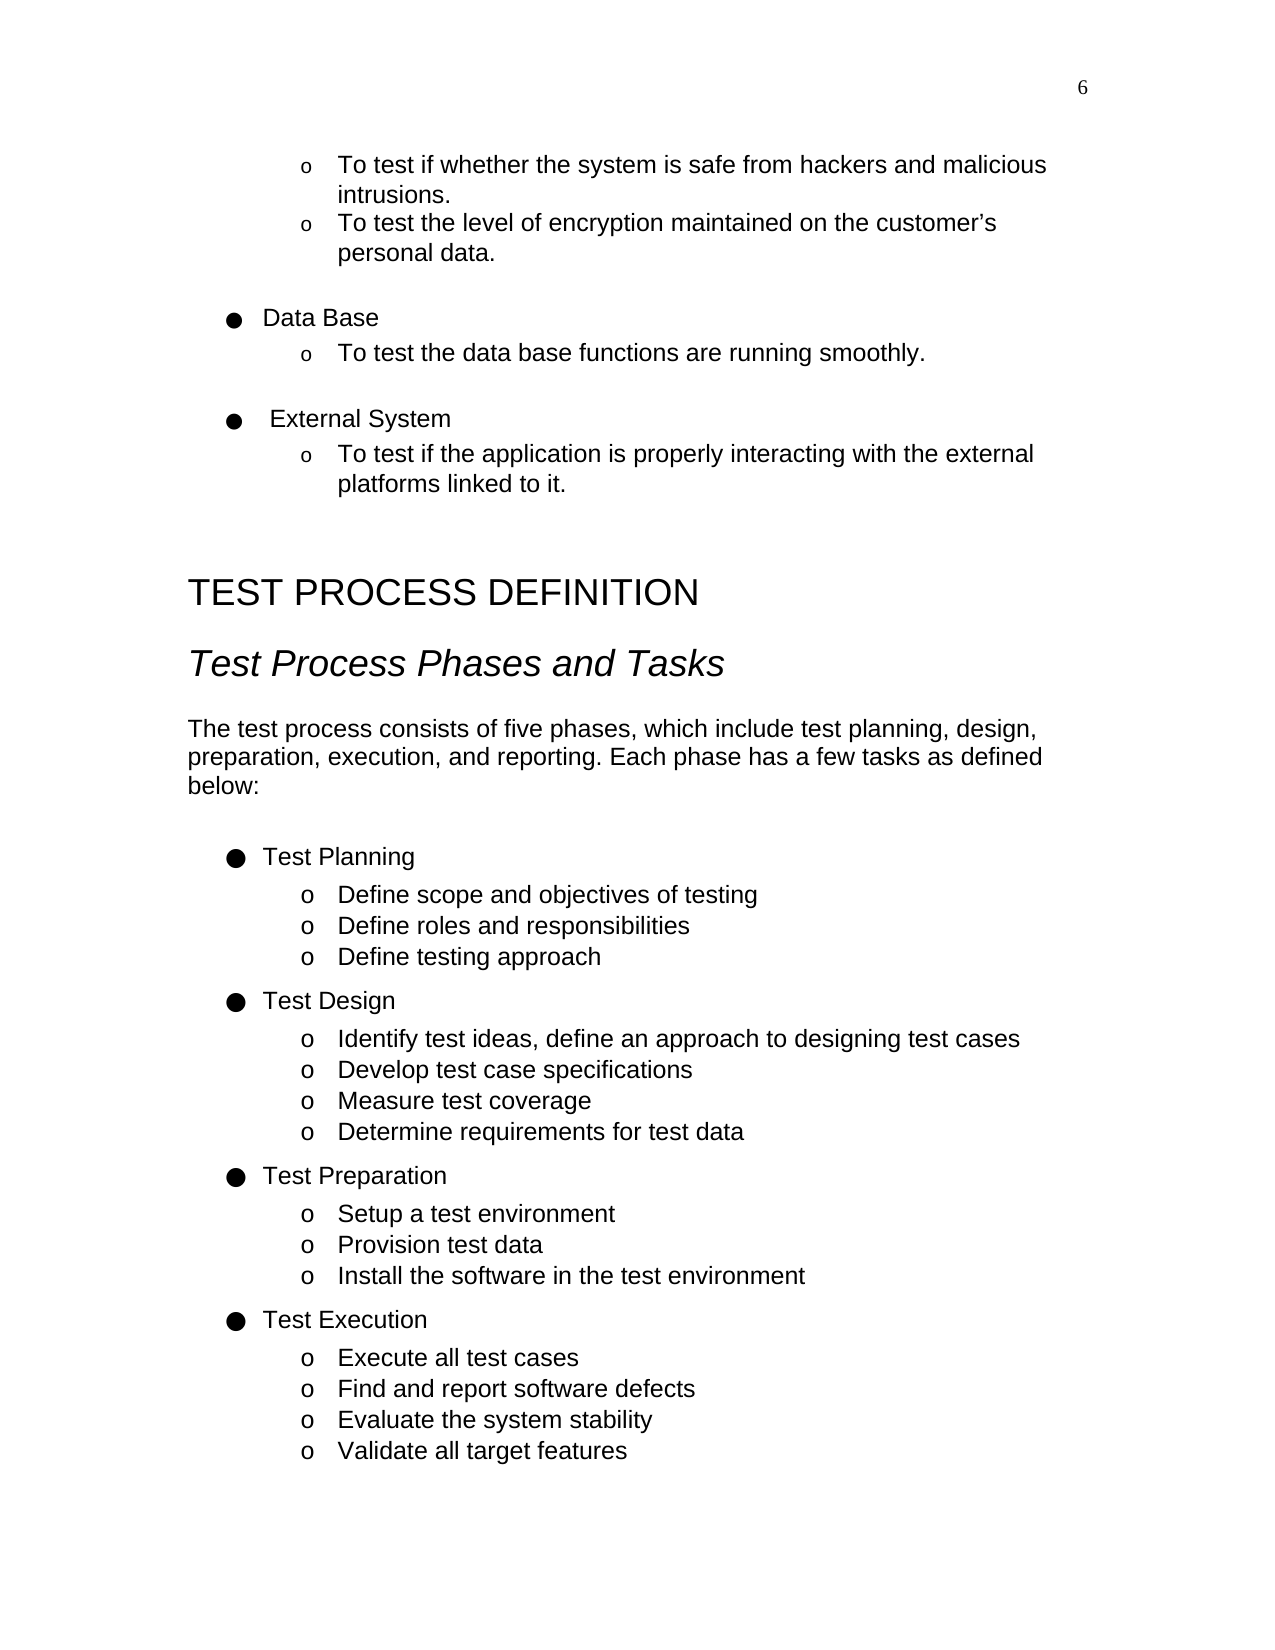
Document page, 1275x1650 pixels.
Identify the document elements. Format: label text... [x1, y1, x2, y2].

list Test Design [225, 973, 1087, 1024]
list Evaluate the system stability [300, 1405, 1087, 1436]
list Develop test case specifications [300, 1055, 1087, 1086]
list Identify test ideas, define an approach to designing test cases [300, 1024, 1087, 1055]
list Install the software in the test environment [300, 1261, 1087, 1292]
list To test if the application is properly interacting with the external platforms linked to it. [300, 439, 1087, 498]
list Test Planning [225, 828, 1087, 880]
subtitle TEST PROCESS DEFINITION [187, 570, 1087, 613]
list External System [225, 397, 1087, 439]
list Setup a test environment [300, 1199, 1087, 1230]
list To test the level of encryption maintained on the customer’s personal data. [300, 208, 1087, 267]
list Execute all test cases [300, 1343, 1087, 1374]
list Validate all target features [300, 1436, 1087, 1467]
list To test if whether the system is safe from hackers and malicious intrusions. [300, 150, 1087, 208]
list To test the data base functions are running smoothly. [300, 338, 1087, 368]
list Define roles and responsibilities [300, 911, 1087, 942]
list Data Base [225, 296, 1087, 338]
list Define testing approach [300, 942, 1087, 973]
list Find and report software defects [300, 1374, 1087, 1405]
list Measure test coverage [300, 1086, 1087, 1117]
list Determine requirements for test data [300, 1117, 1087, 1148]
list Define scope and objectives of testing [300, 880, 1087, 911]
text The test process consists of five phases, which include test planning, design, preparation, execution, and reporting. Each phase has a few tasks as defined below: [187, 713, 1087, 800]
subtitle Test Process Phases and Tasks [187, 642, 1087, 685]
list Test Preparation [225, 1148, 1087, 1199]
list Provision test data [300, 1230, 1087, 1261]
list Test Execution [225, 1292, 1087, 1343]
